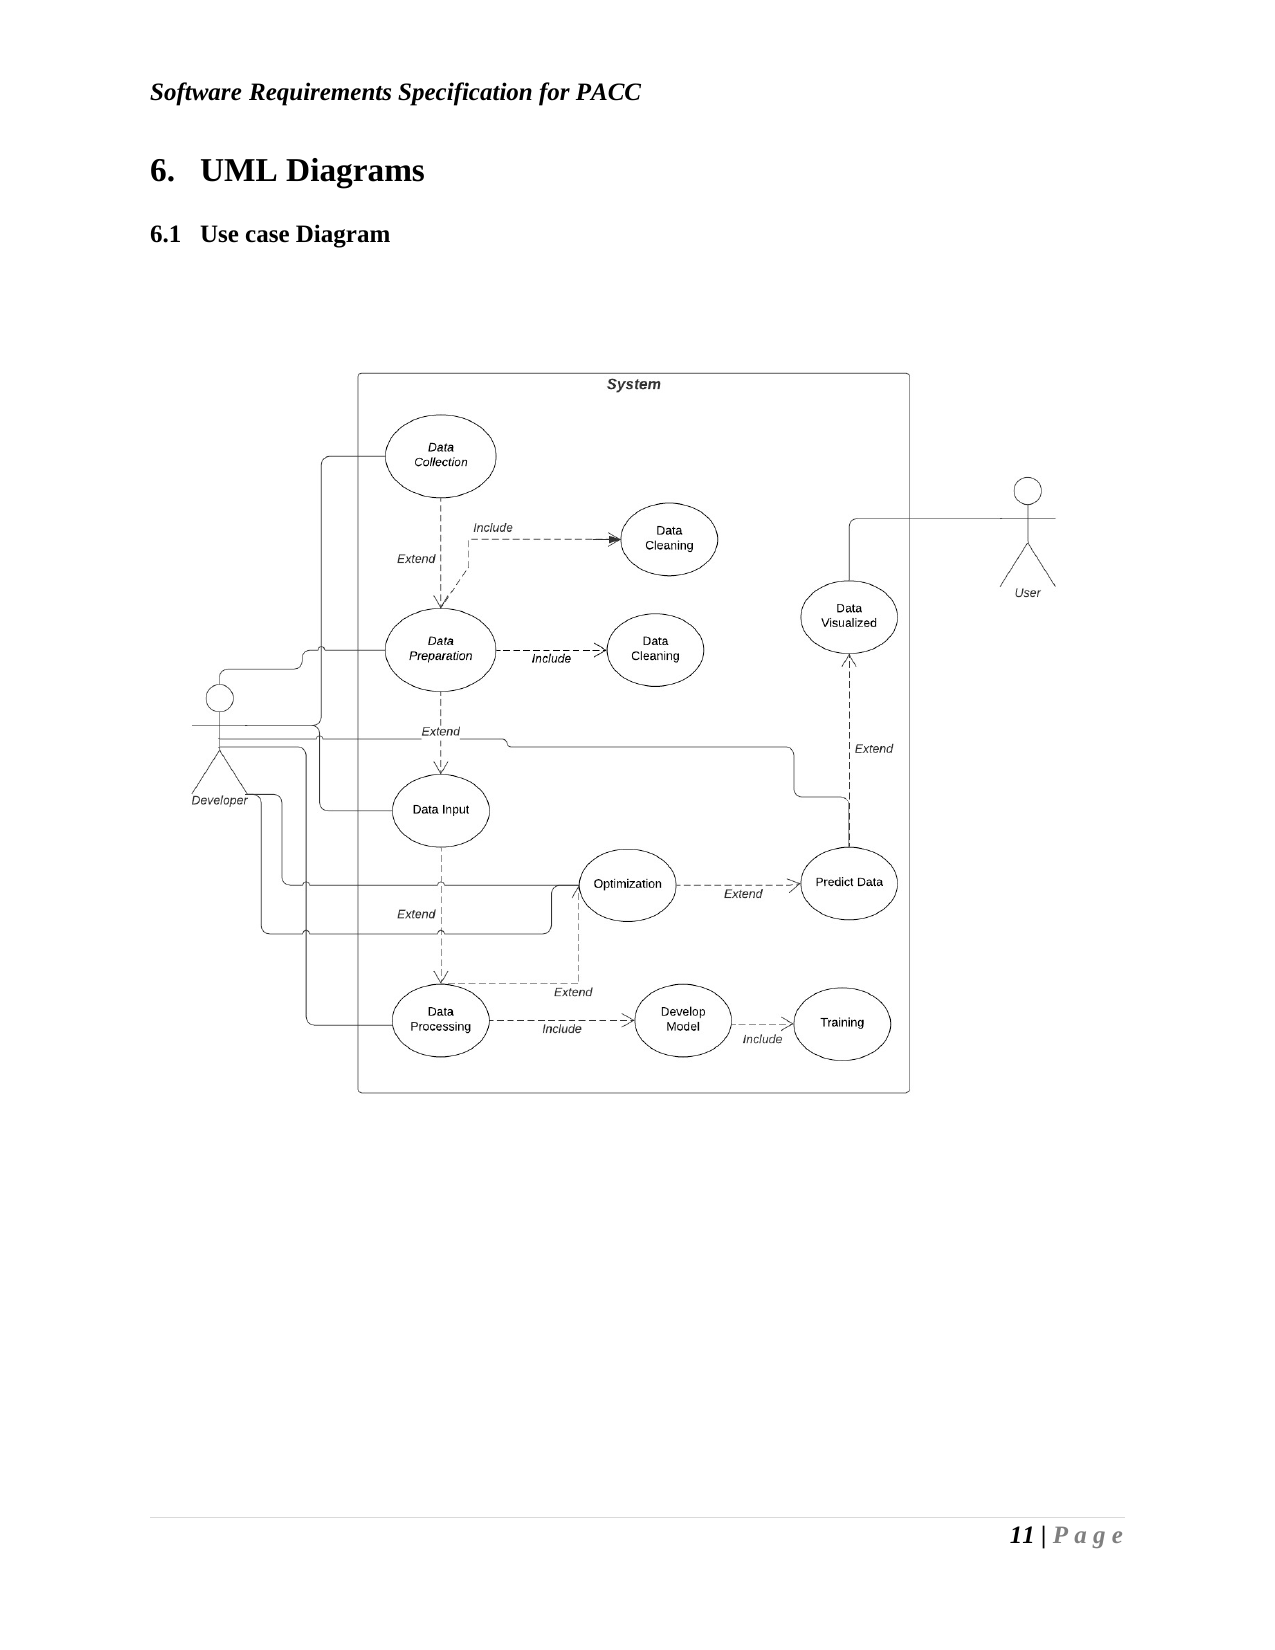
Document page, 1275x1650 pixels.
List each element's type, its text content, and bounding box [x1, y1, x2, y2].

text 6. UML Diagrams [150, 150, 1125, 188]
text 6.1 Use case Diagram [150, 219, 1125, 248]
picture [150, 277, 1090, 1494]
